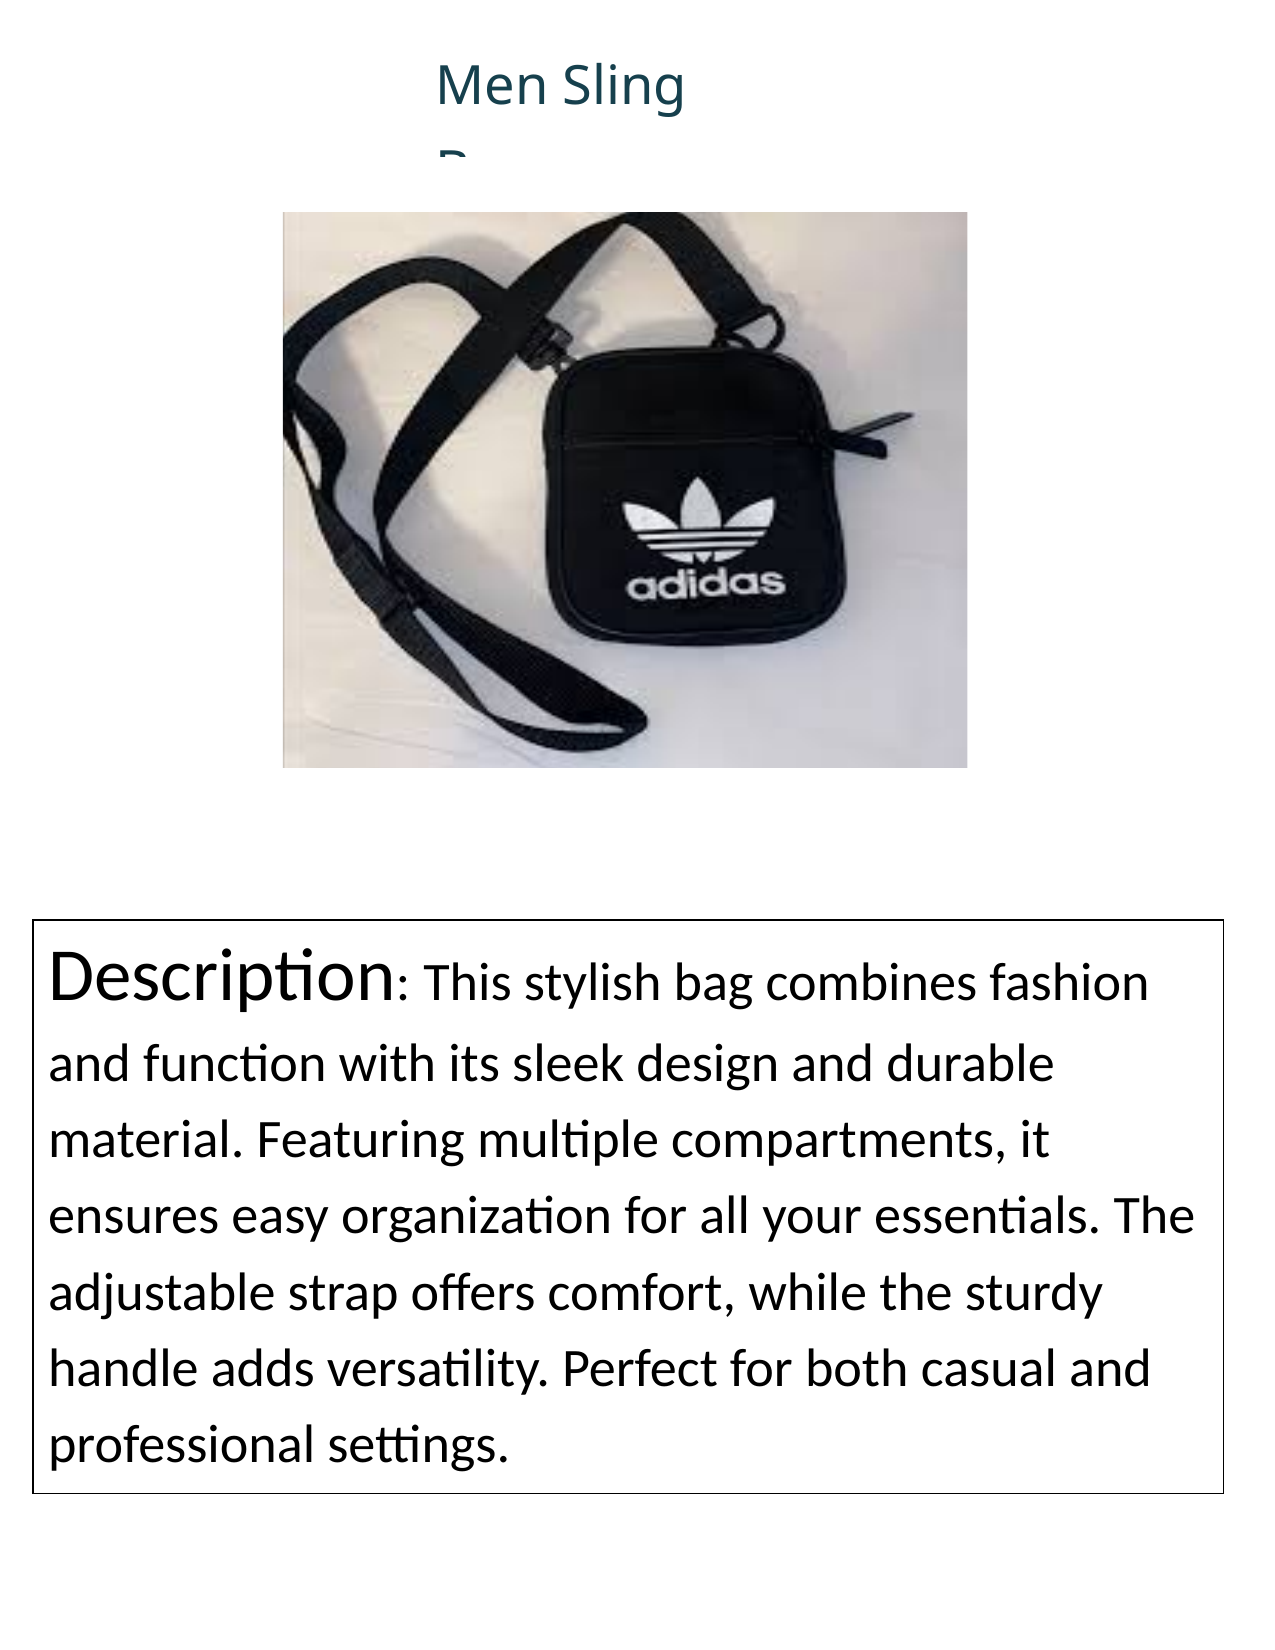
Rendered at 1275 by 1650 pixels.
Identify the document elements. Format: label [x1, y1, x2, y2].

picture [282, 212, 968, 768]
